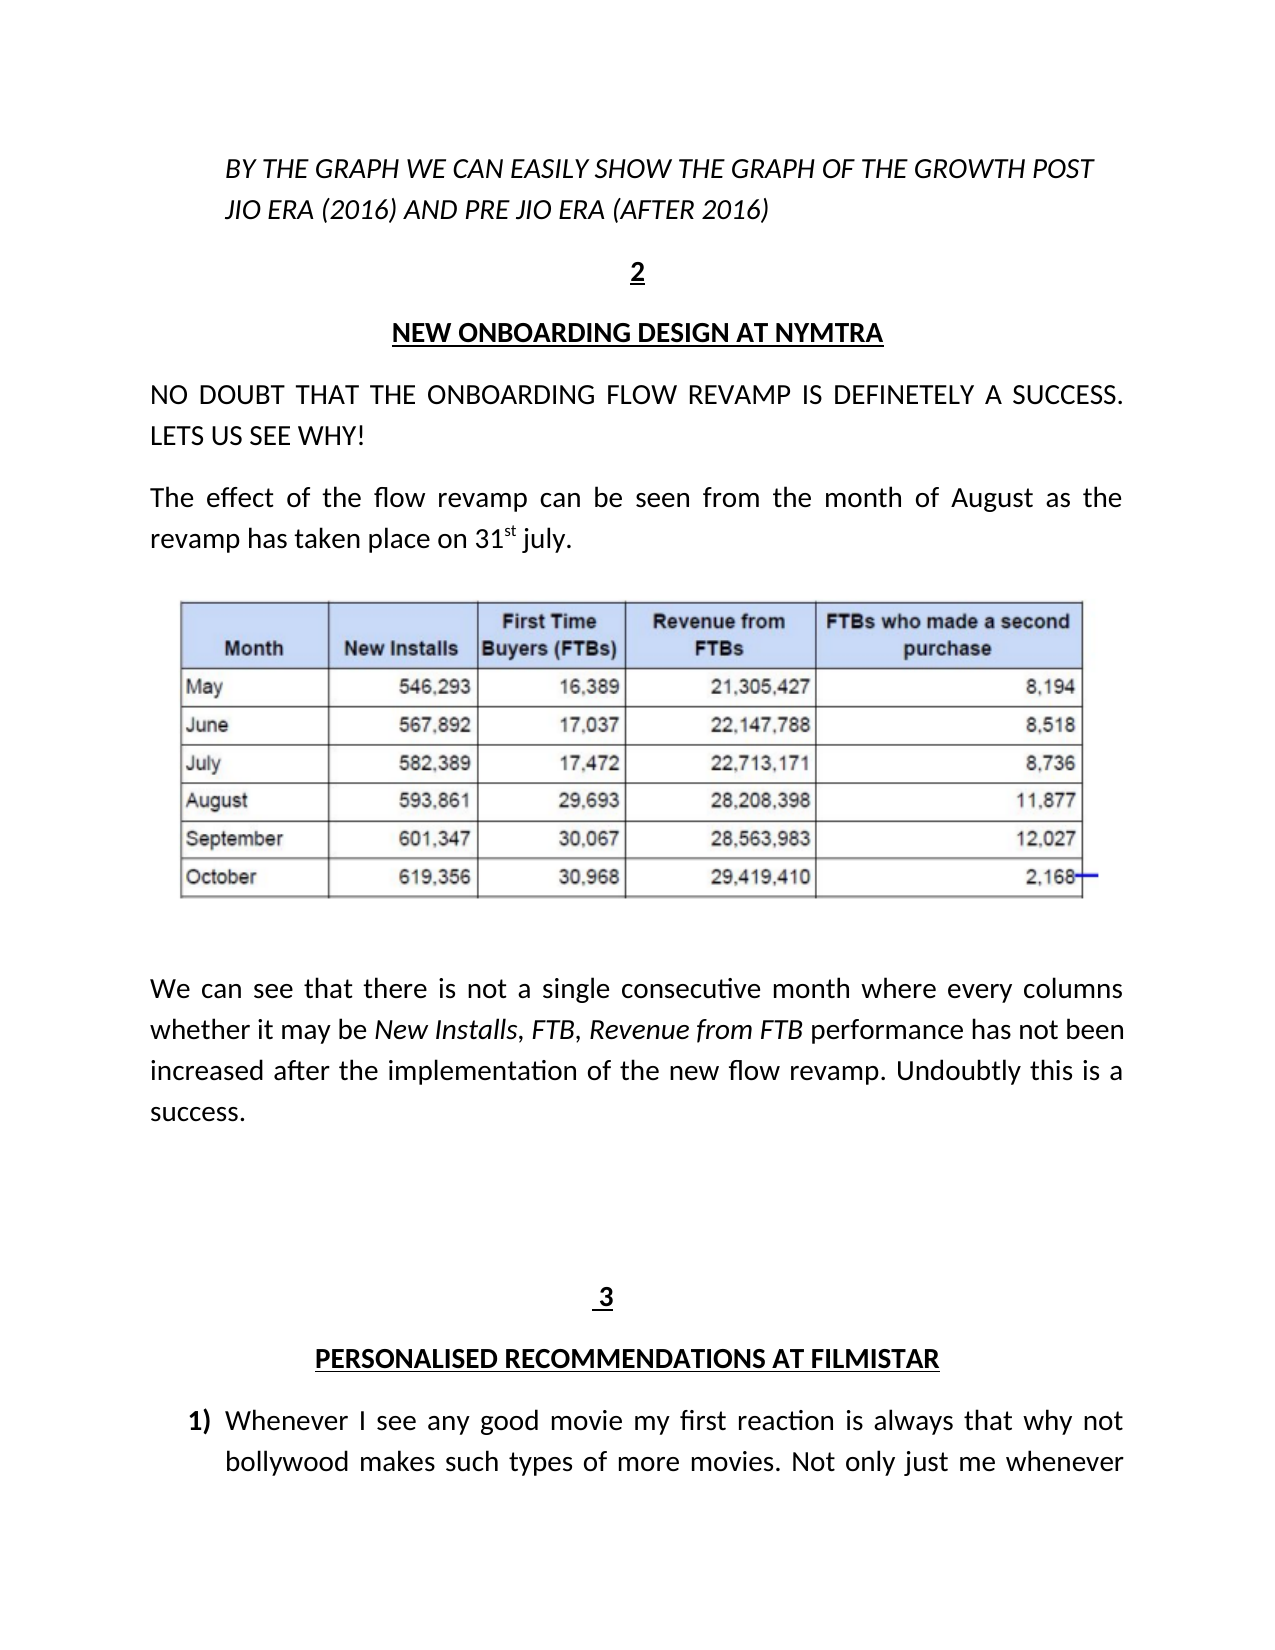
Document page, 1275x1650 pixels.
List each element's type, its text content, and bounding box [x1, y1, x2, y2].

text PERSONALISED RECOMMENDATIONS AT FILMISTAR [150, 1340, 1125, 1376]
text 3 [150, 1278, 1125, 1314]
picture [150, 581, 1125, 946]
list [187, 1402, 1125, 1478]
text We can see that there is not a single consecutive month where every columns whether it may be New Installs, FTB, Revenue from FTB performance has not been increased after the implementation of the new flow revamp. Undoubtly this is a success. [150, 970, 1125, 1129]
text NO DOUBT THAT THE ONBOARDING FLOW REVAMP IS DEFINETELY A SUCCESS. LETS US SEE WHY! [150, 376, 1125, 453]
text NEW ONBOARDING DESIGN AT NYMTRA [150, 314, 1125, 350]
text 2 [150, 253, 1125, 288]
list BY THE GRAPH WE CAN EASILY SHOW THE GRAPH OF THE GROWTH POST JIO ERA (2016) AND PRE JIO ERA (AFTER 2016) [225, 150, 1125, 227]
text The effect of the flow revamp can be seen from the month of August as the revamp has taken place on 31st july. [150, 479, 1125, 556]
